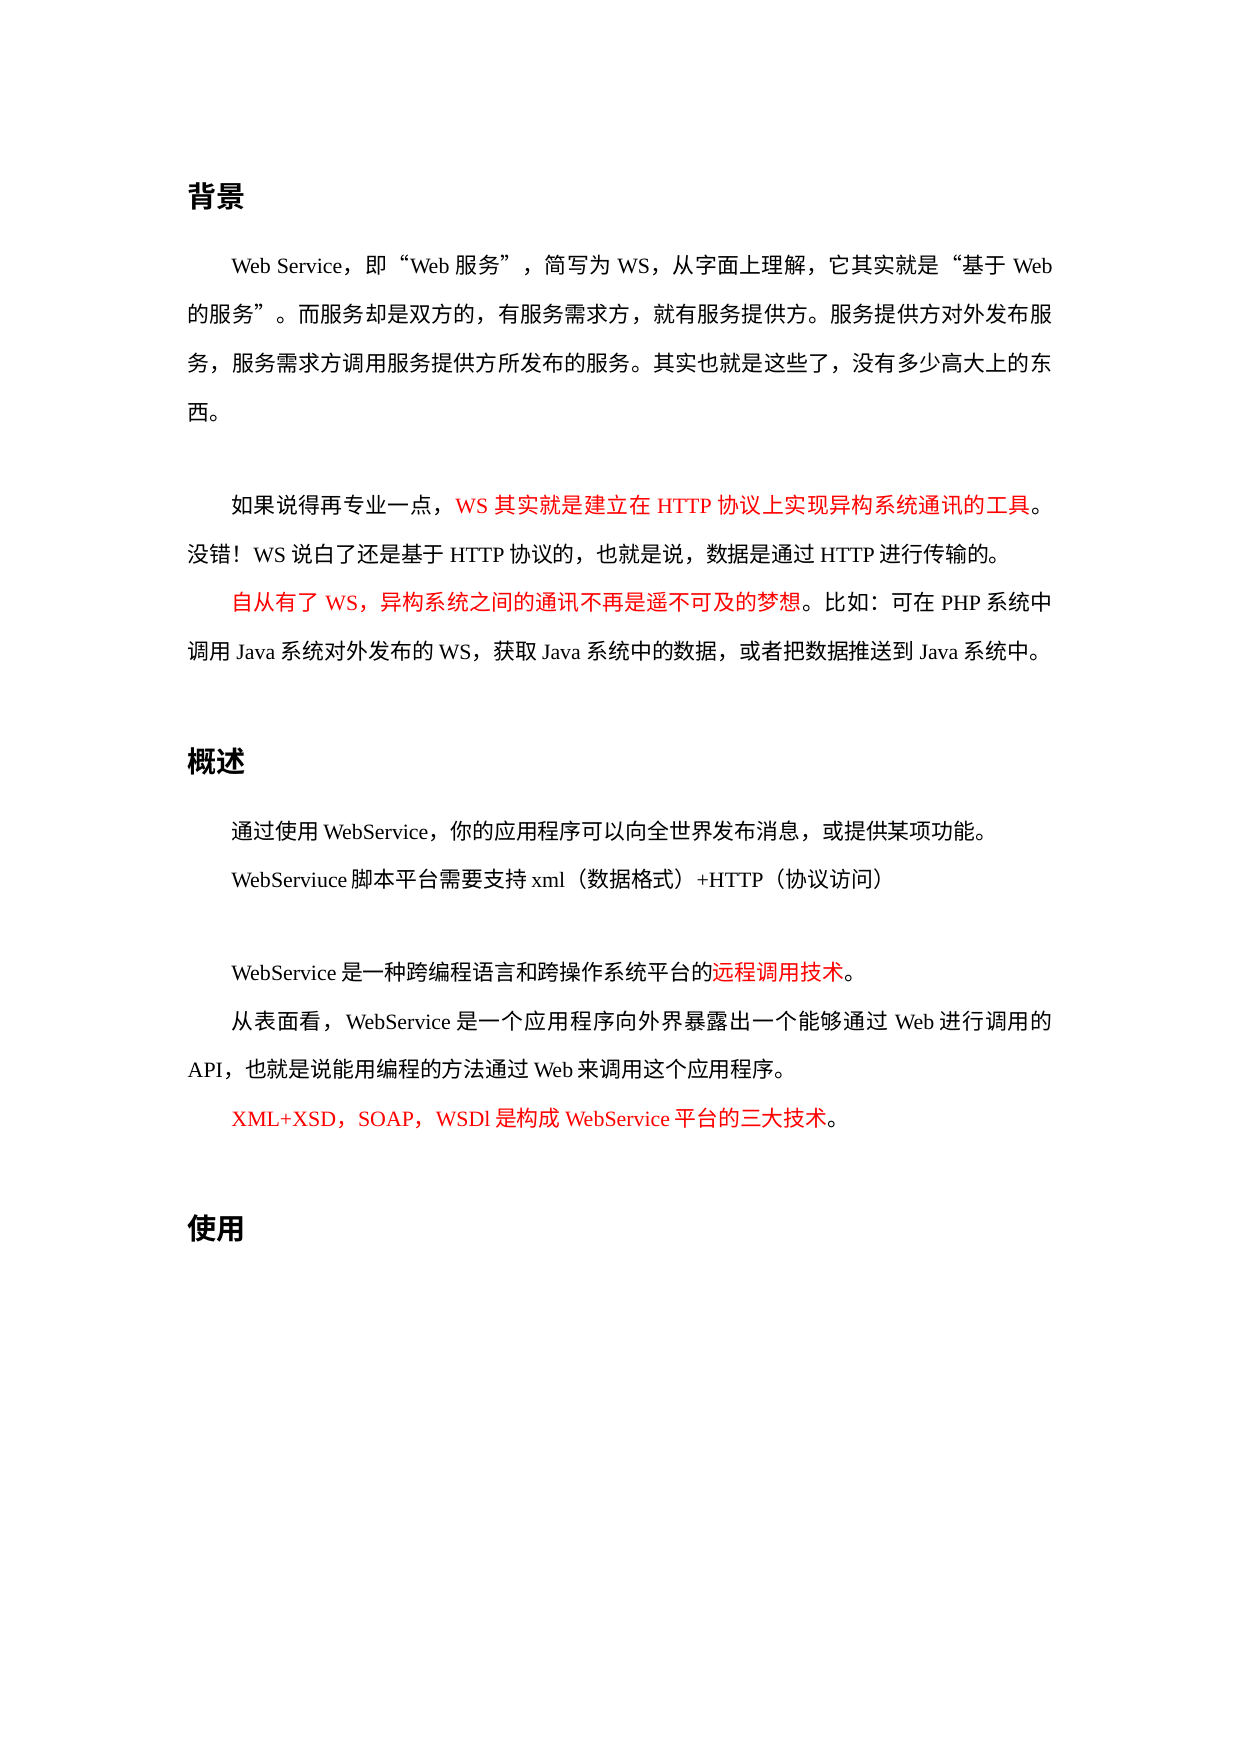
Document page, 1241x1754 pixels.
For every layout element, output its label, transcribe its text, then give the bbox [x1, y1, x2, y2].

text XML+XSD，SOAP，WSDl是构成WebService平台的三大技术。 [187, 1100, 1053, 1133]
subtitle 使用 [187, 1194, 1053, 1259]
text 通过使用WebService，你的应用程序可以向全世界发布消息，或提供某项功能。 [187, 813, 1053, 846]
text 自从有了 WS，异构系统之间的通讯不再是遥不可及的梦想。比如：可在 PHP 系统中调用 Java 系统对外发布的 WS，获取 Java 系统中的数据，或者把数据推送到 Java 系统中。 [187, 585, 1053, 666]
text WebServiuce脚本平台需要支持xml（数据格式）+HTTP（协议访问） [187, 862, 1053, 894]
text 如果说得再专业一点，WS 其实就是建立在 HTTP 协议上实现异构系统通讯的工具。没错！WS 说白了还是基于 HTTP 协议的，也就是说，数据是通过 HTTP 进行传输的。 [187, 488, 1053, 569]
text WebService是一种跨编程语言和跨操作系统平台的远程调用技术。 [187, 955, 1053, 987]
text Web Service，即“Web 服务”，简写为 WS，从字面上理解，它其实就是“基于 Web 的服务”。而服务却是双方的，有服务需求方，就有服务提供方。服务提供方对外发布服务，服务需求方调用服务提供方所发布的服务。其实也就是这些了，没有多少高大上的东西。 [187, 248, 1053, 427]
subtitle 概述 [187, 727, 1053, 792]
text 从表面看，WebService是一个应用程序向外界暴露出一个能够通过Web进行调用的API，也就是说能用编程的方法通过Web来调用这个应用程序。 [187, 1003, 1053, 1084]
subtitle 背景 [187, 162, 1053, 227]
